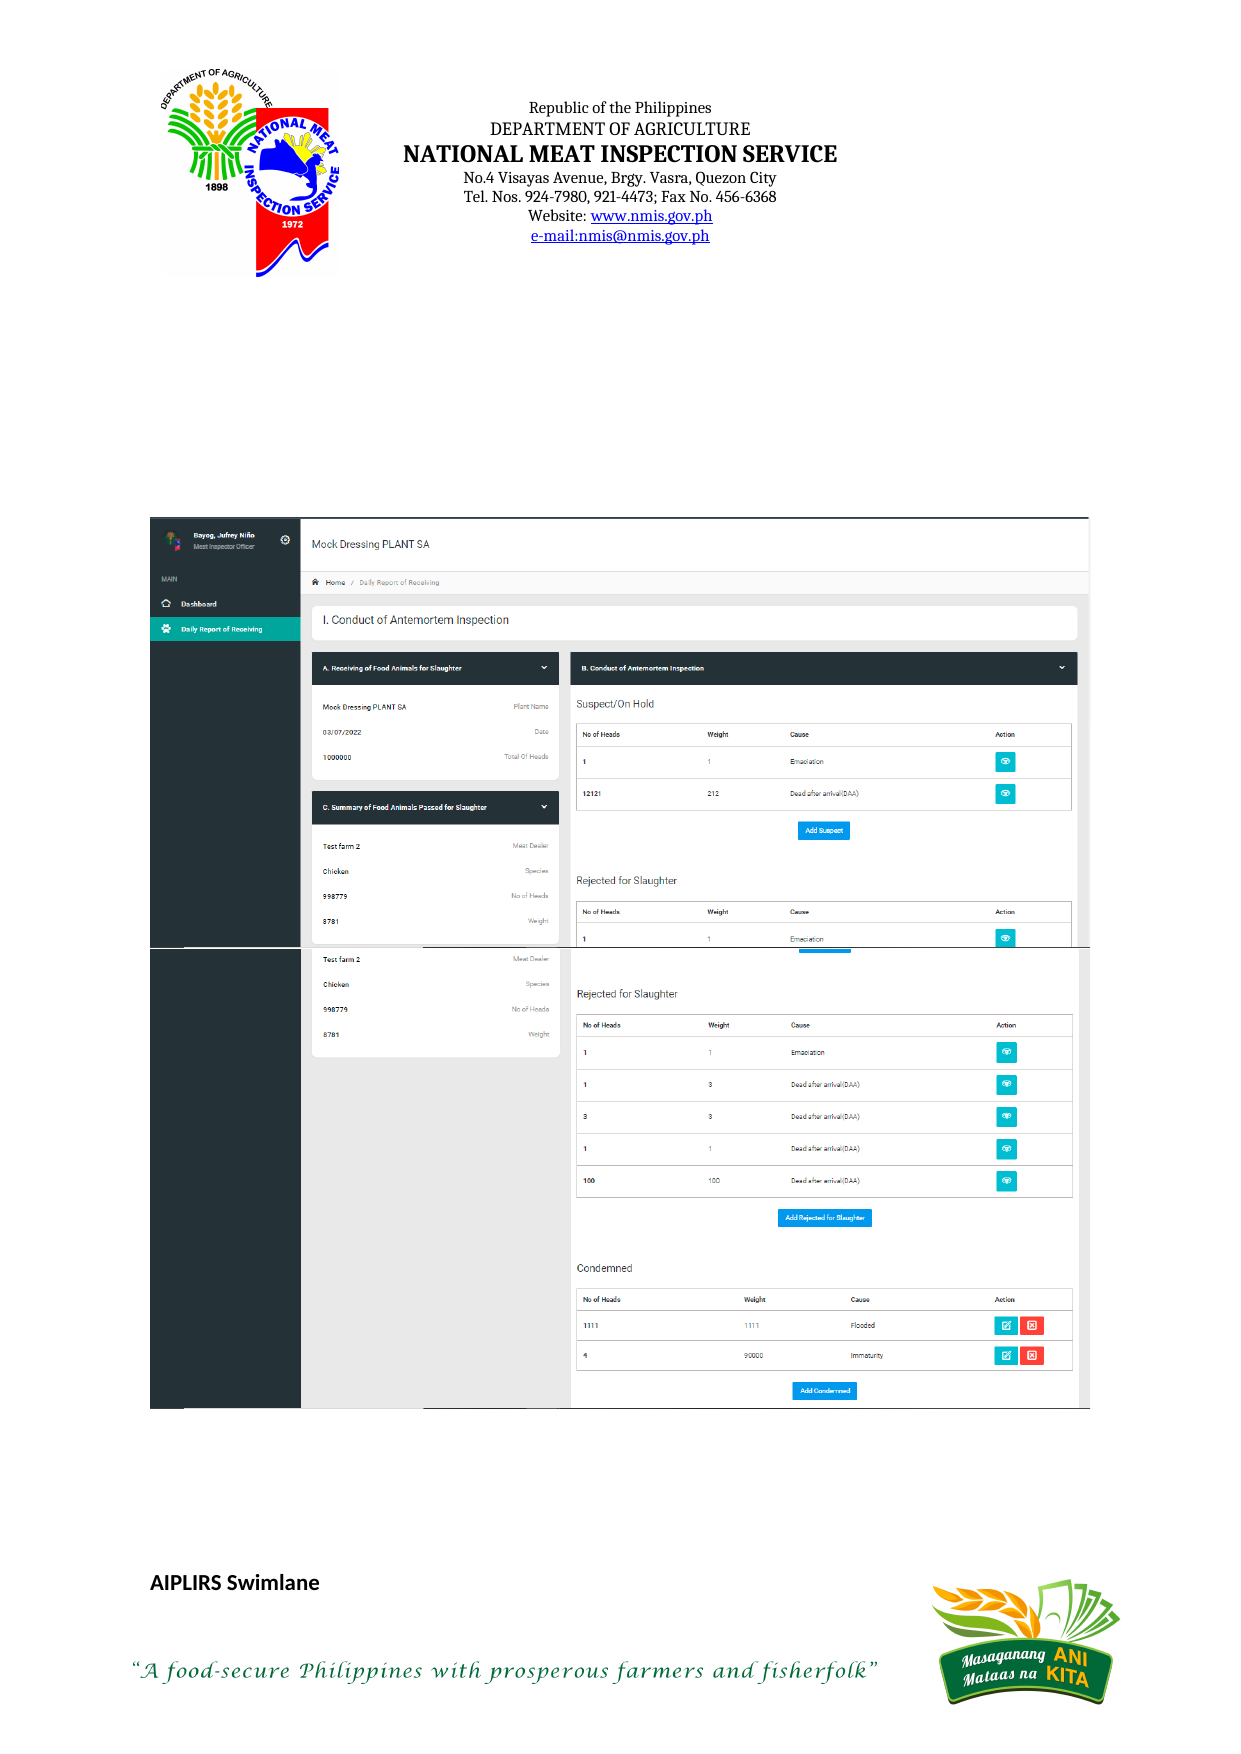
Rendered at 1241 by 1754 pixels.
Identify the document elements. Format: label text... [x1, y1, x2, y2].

text AIPLIRS Swimlane [150, 1568, 1090, 1596]
picture [150, 949, 1091, 1409]
picture [927, 1566, 1127, 1712]
picture [150, 517, 1091, 948]
picture [103, 1631, 909, 1702]
picture [161, 69, 339, 277]
